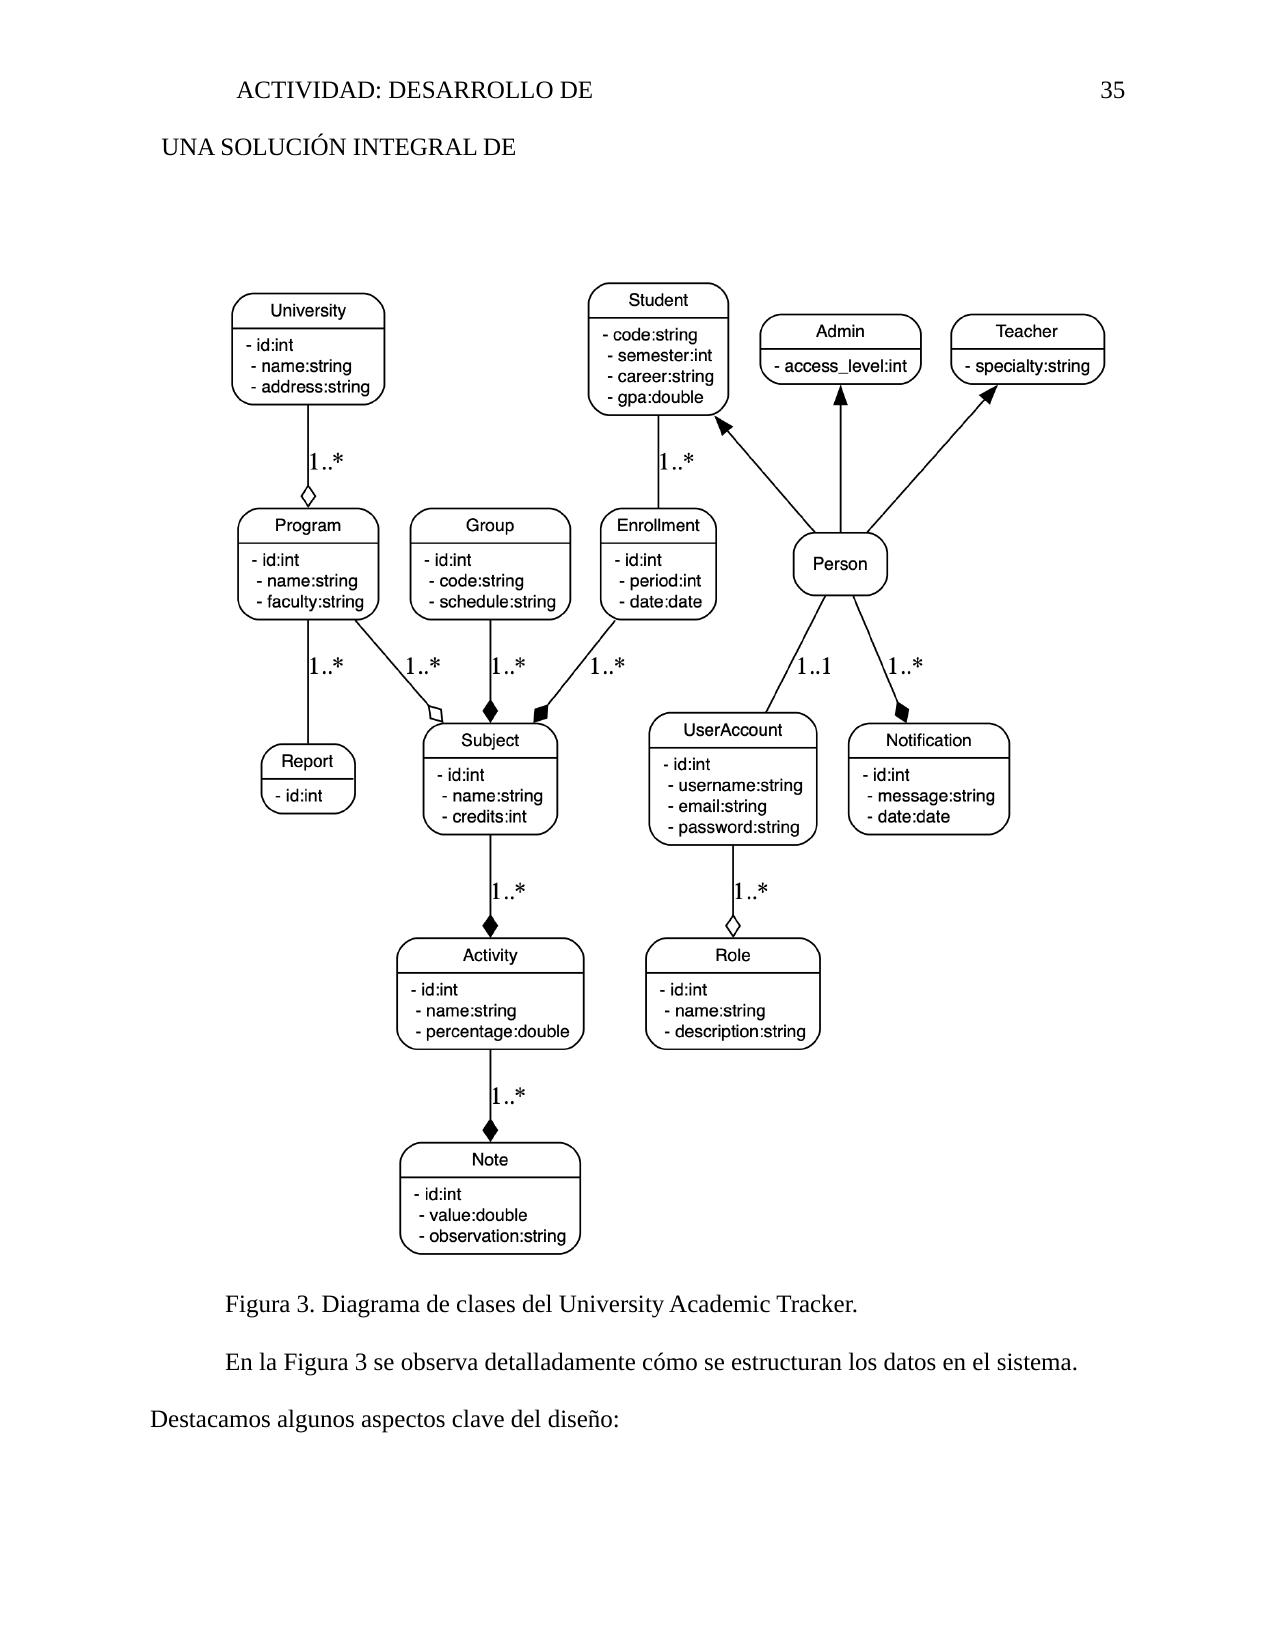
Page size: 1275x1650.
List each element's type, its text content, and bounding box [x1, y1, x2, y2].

picture [225, 276, 1111, 1261]
text En la Figura 3 se observa detalladamente cómo se estructuran los datos en el sistema. Destacamos algunos aspectos clave del diseño: [150, 1347, 1125, 1433]
text Figura 3. Diagrama de clases del University Academic Tracker. [150, 1289, 1125, 1318]
